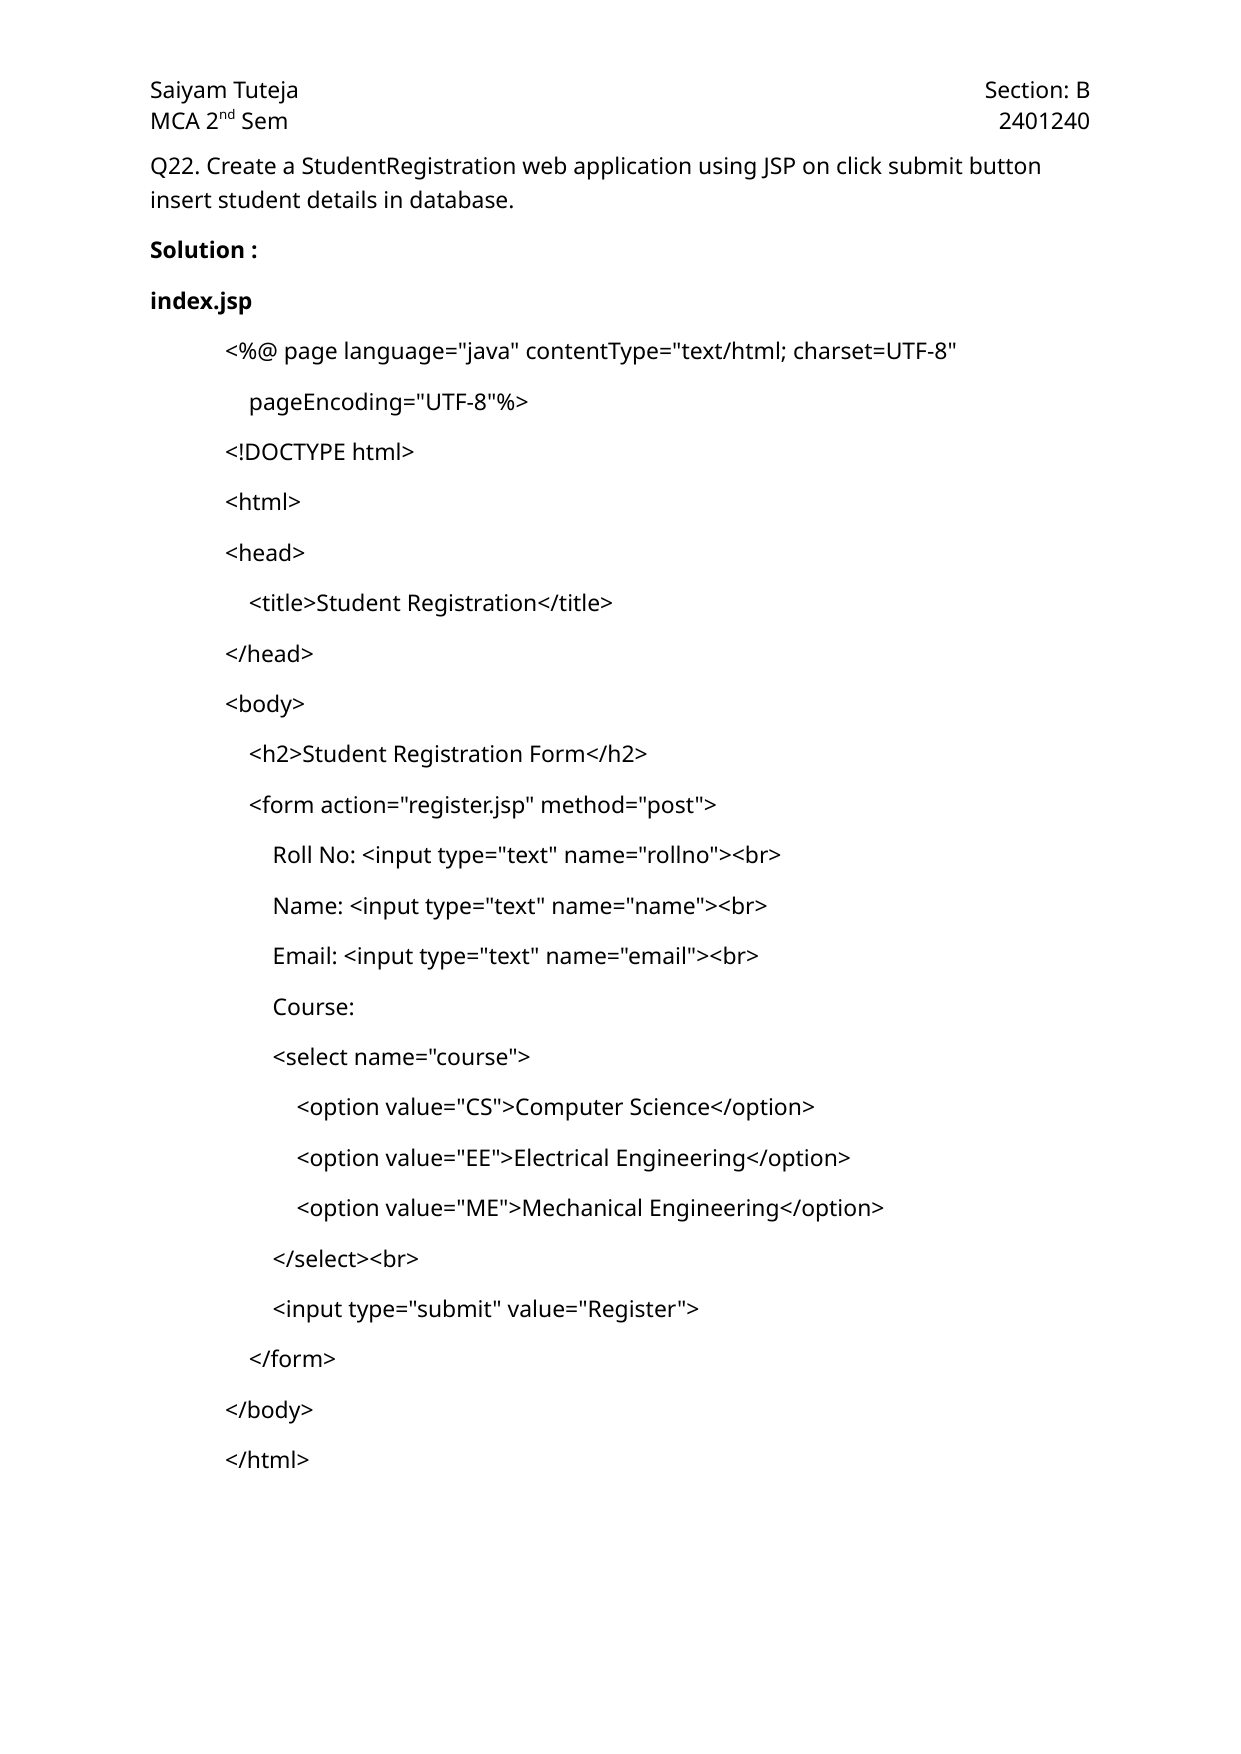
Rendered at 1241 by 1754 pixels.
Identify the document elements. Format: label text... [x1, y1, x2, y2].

text Course: [225, 990, 1090, 1022]
text </form> [225, 1343, 1090, 1374]
text <input type="submit" value="Register"> [225, 1293, 1090, 1324]
text <title>Student Registration</title> [225, 587, 1090, 618]
text <html> [225, 486, 1090, 517]
text <body> [225, 688, 1090, 719]
text Q22. Create a StudentRegistration web application using JSP on click submit button insert student details in database. [150, 150, 1090, 215]
text Name: <input type="text" name="name"><br> [225, 889, 1090, 921]
text <!DOCTYPE html> [225, 436, 1090, 467]
text <option value="CS">Computer Science</option> [225, 1091, 1090, 1122]
text <select name="course"> [225, 1041, 1090, 1072]
text <form action="register.jsp" method="post"> [225, 789, 1090, 820]
text <%@ page language="java" contentType="text/html; charset=UTF-8" [225, 335, 1090, 366]
text Roll No: <input type="text" name="rollno"><br> [225, 839, 1090, 870]
text <h2>Student Registration Form</h2> [225, 738, 1090, 769]
text <option value="ME">Mechanical Engineering</option> [225, 1192, 1090, 1223]
text <option value="EE">Electrical Engineering</option> [225, 1142, 1090, 1173]
text </head> [225, 637, 1090, 669]
text Solution : [150, 234, 1090, 265]
text </html> [225, 1444, 1090, 1475]
text </select><br> [225, 1242, 1090, 1274]
text index.jsp [150, 284, 1090, 316]
text </body> [225, 1394, 1090, 1425]
text <head> [225, 537, 1090, 568]
text pageEncoding="UTF-8"%> [225, 385, 1090, 417]
text Email: <input type="text" name="email"><br> [225, 940, 1090, 971]
